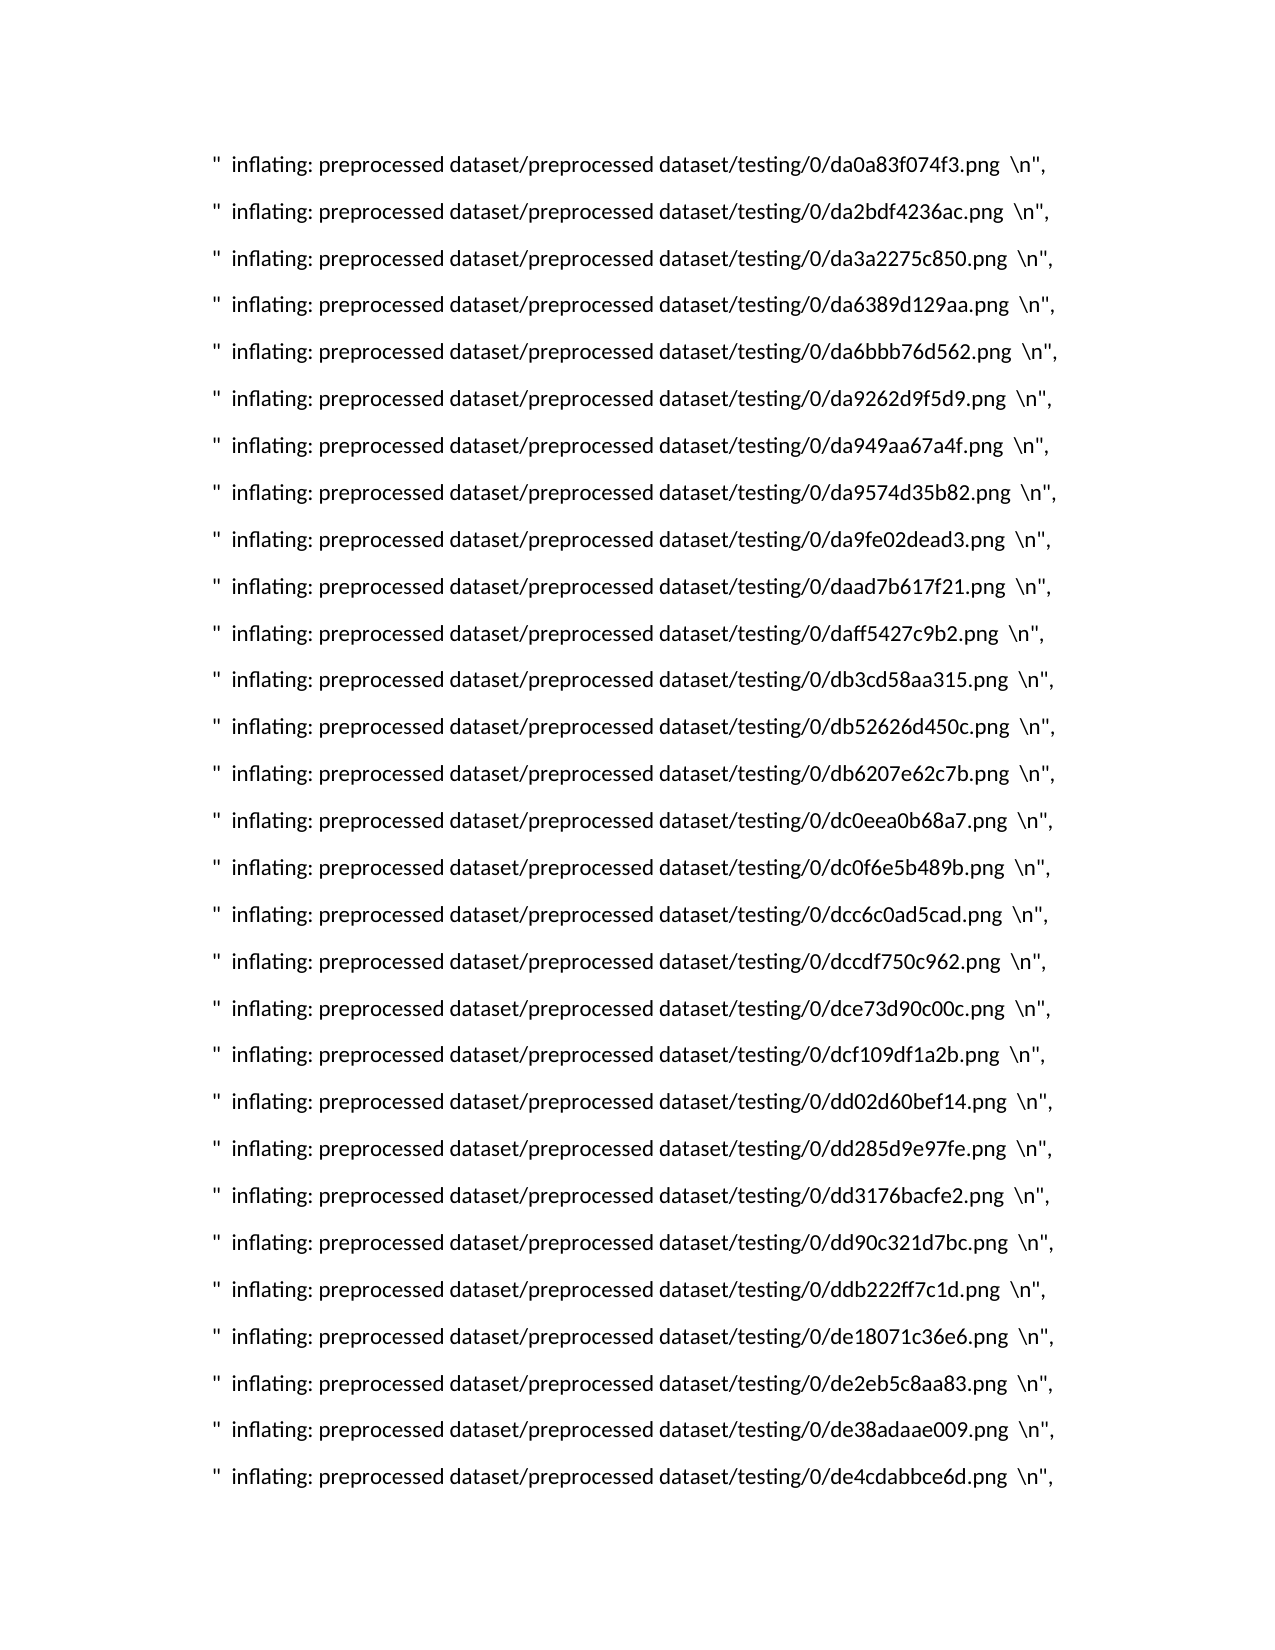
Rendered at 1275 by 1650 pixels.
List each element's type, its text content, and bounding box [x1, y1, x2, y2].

text " inflating: preprocessed dataset/preprocessed dataset/testing/0/de4cdabbce6d.png \n", [150, 1462, 1125, 1491]
text " inflating: preprocessed dataset/preprocessed dataset/testing/0/da9fe02dead3.png \n", [150, 525, 1125, 553]
text " inflating: preprocessed dataset/preprocessed dataset/testing/0/db6207e62c7b.png \n", [150, 759, 1125, 787]
text " inflating: preprocessed dataset/preprocessed dataset/testing/0/dcf109df1a2b.png \n", [150, 1041, 1125, 1069]
text " inflating: preprocessed dataset/preprocessed dataset/testing/0/de18071c36e6.png \n", [150, 1322, 1125, 1350]
text " inflating: preprocessed dataset/preprocessed dataset/testing/0/de2eb5c8aa83.png \n", [150, 1369, 1125, 1397]
text " inflating: preprocessed dataset/preprocessed dataset/testing/0/da2bdf4236ac.png \n", [150, 197, 1125, 225]
text " inflating: preprocessed dataset/preprocessed dataset/testing/0/dcc6c0ad5cad.png \n", [150, 900, 1125, 928]
text " inflating: preprocessed dataset/preprocessed dataset/testing/0/da9262d9f5d9.png \n", [150, 384, 1125, 412]
text " inflating: preprocessed dataset/preprocessed dataset/testing/0/ddb222ff7c1d.png \n", [150, 1275, 1125, 1303]
text " inflating: preprocessed dataset/preprocessed dataset/testing/0/da0a83f074f3.png \n", [150, 150, 1125, 178]
text " inflating: preprocessed dataset/preprocessed dataset/testing/0/dce73d90c00c.png \n", [150, 994, 1125, 1022]
text " inflating: preprocessed dataset/preprocessed dataset/testing/0/db52626d450c.png \n", [150, 712, 1125, 741]
text " inflating: preprocessed dataset/preprocessed dataset/testing/0/dd3176bacfe2.png \n", [150, 1181, 1125, 1209]
text " inflating: preprocessed dataset/preprocessed dataset/testing/0/daff5427c9b2.png \n", [150, 619, 1125, 647]
text " inflating: preprocessed dataset/preprocessed dataset/testing/0/da949aa67a4f.png \n", [150, 431, 1125, 459]
text " inflating: preprocessed dataset/preprocessed dataset/testing/0/dc0f6e5b489b.png \n", [150, 853, 1125, 881]
text " inflating: preprocessed dataset/preprocessed dataset/testing/0/da9574d35b82.png \n", [150, 478, 1125, 506]
text " inflating: preprocessed dataset/preprocessed dataset/testing/0/daad7b617f21.png \n", [150, 572, 1125, 600]
text " inflating: preprocessed dataset/preprocessed dataset/testing/0/de38adaae009.png \n", [150, 1416, 1125, 1444]
text " inflating: preprocessed dataset/preprocessed dataset/testing/0/da6389d129aa.png \n", [150, 291, 1125, 319]
text " inflating: preprocessed dataset/preprocessed dataset/testing/0/dc0eea0b68a7.png \n", [150, 806, 1125, 834]
text " inflating: preprocessed dataset/preprocessed dataset/testing/0/dccdf750c962.png \n", [150, 947, 1125, 975]
text " inflating: preprocessed dataset/preprocessed dataset/testing/0/dd285d9e97fe.png \n", [150, 1134, 1125, 1162]
text " inflating: preprocessed dataset/preprocessed dataset/testing/0/dd02d60bef14.png \n", [150, 1087, 1125, 1116]
text " inflating: preprocessed dataset/preprocessed dataset/testing/0/db3cd58aa315.png \n", [150, 666, 1125, 694]
text " inflating: preprocessed dataset/preprocessed dataset/testing/0/da6bbb76d562.png \n", [150, 337, 1125, 366]
text " inflating: preprocessed dataset/preprocessed dataset/testing/0/dd90c321d7bc.png \n", [150, 1228, 1125, 1256]
text " inflating: preprocessed dataset/preprocessed dataset/testing/0/da3a2275c850.png \n", [150, 244, 1125, 272]
